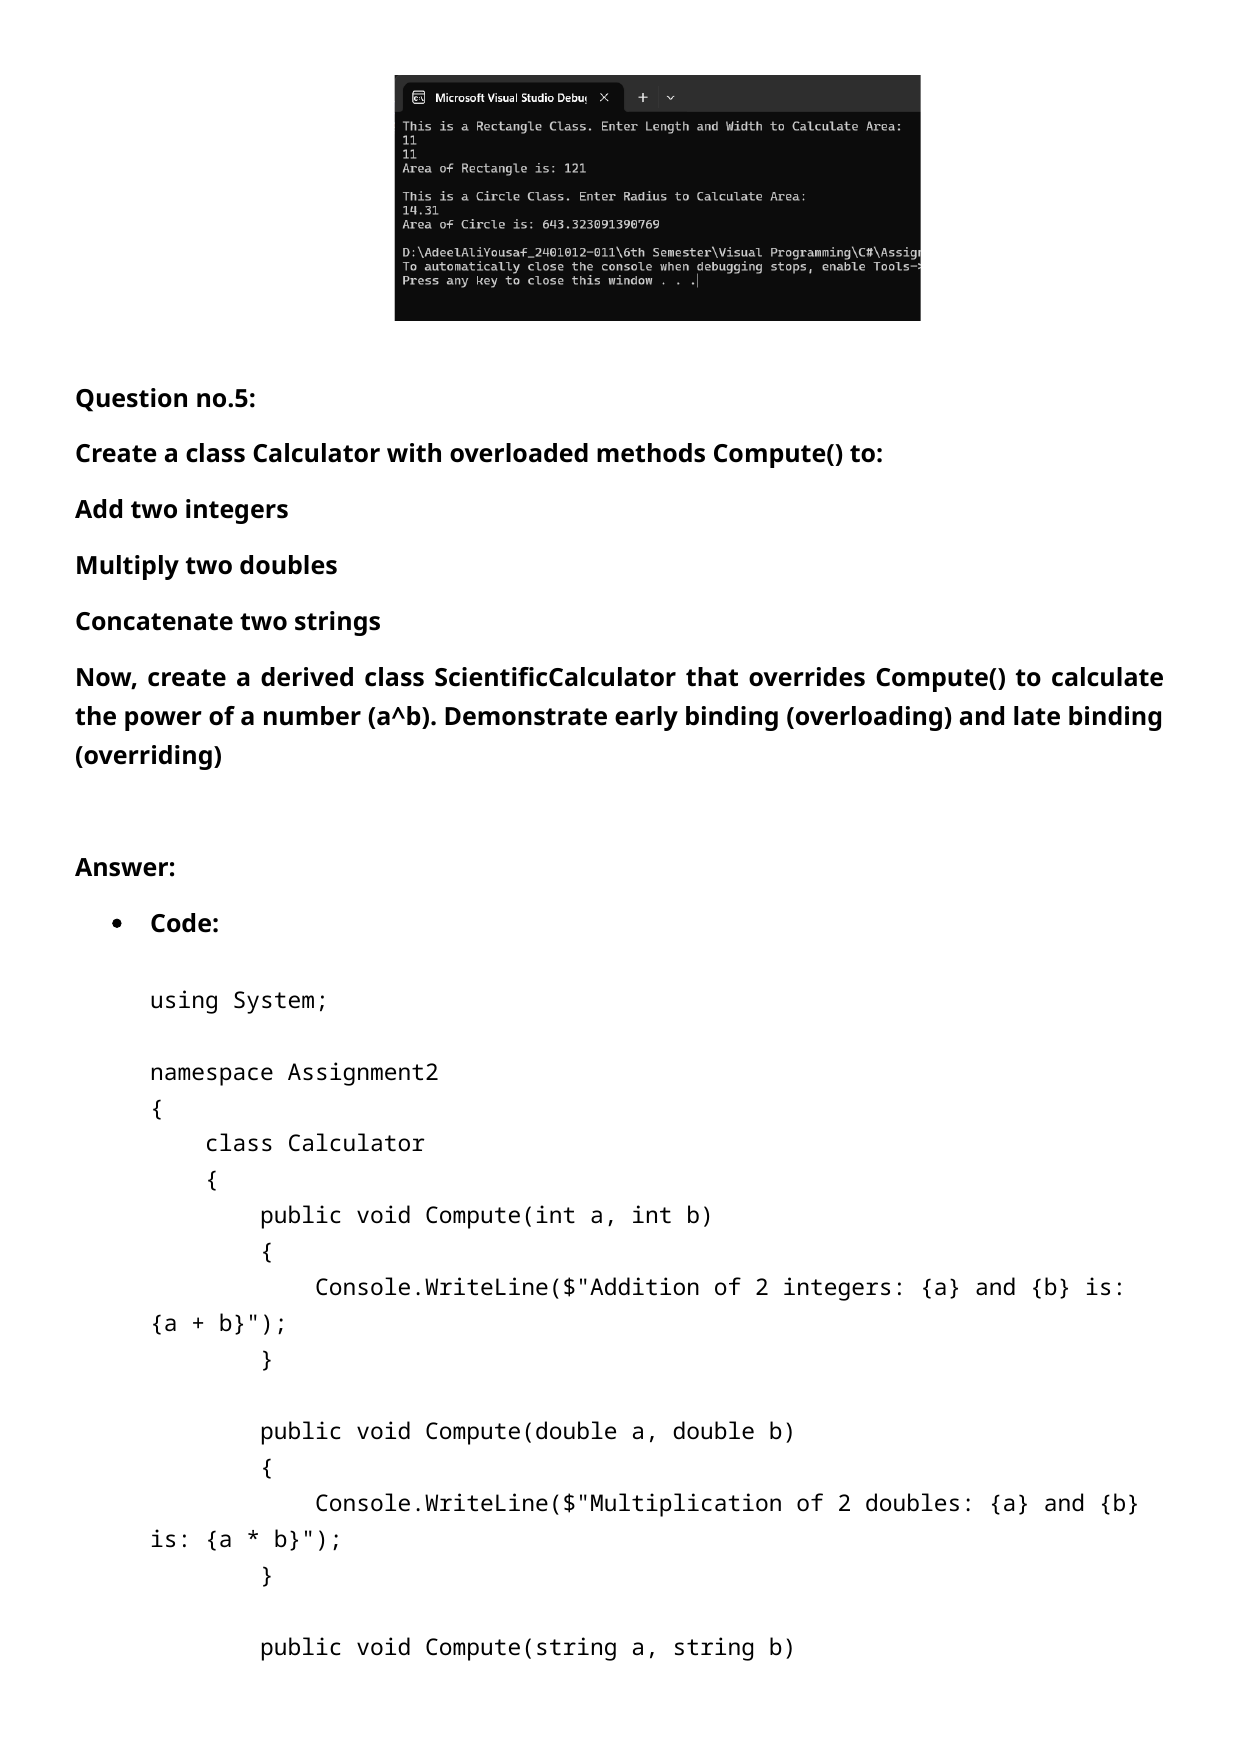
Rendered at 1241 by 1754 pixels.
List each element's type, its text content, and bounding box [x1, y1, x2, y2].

list public void Compute(string a, string b) [150, 1631, 1165, 1662]
list Code: [112, 905, 1165, 939]
text Now, create a derived class ScientificCalculator that overrides Compute() to calculate the power of a number (a^b). Demonstrate early binding (overloading) and late binding (overriding) [75, 659, 1165, 772]
list { [150, 1163, 1165, 1194]
picture [394, 75, 921, 321]
list Console.WriteLine($"Multiplication of 2 doubles: {a} and {b} is: {a * b}"); [150, 1487, 1165, 1554]
list Console.WriteLine($"Addition of 2 integers: {a} and {b} is: {a + b}"); [150, 1271, 1165, 1338]
list public void Compute(int a, int b) [150, 1199, 1165, 1231]
list class Calculator [150, 1127, 1165, 1159]
text Multiply two doubles [75, 548, 1165, 582]
list { [150, 1451, 1165, 1482]
text Create a class Calculator with overloaded methods Compute() to: [75, 436, 1165, 470]
list } [150, 1343, 1165, 1374]
list } [150, 1559, 1165, 1590]
list { [150, 1235, 1165, 1266]
text Answer: [75, 849, 1165, 883]
list public void Compute(double a, double b) [150, 1415, 1165, 1446]
text Concatenate two strings [75, 604, 1165, 638]
list { [150, 1091, 1165, 1123]
list namespace Assignment2 [150, 1056, 1165, 1087]
list using System; [150, 984, 1165, 1015]
text Question no.5: [75, 380, 1165, 414]
text Add two integers [75, 492, 1165, 526]
